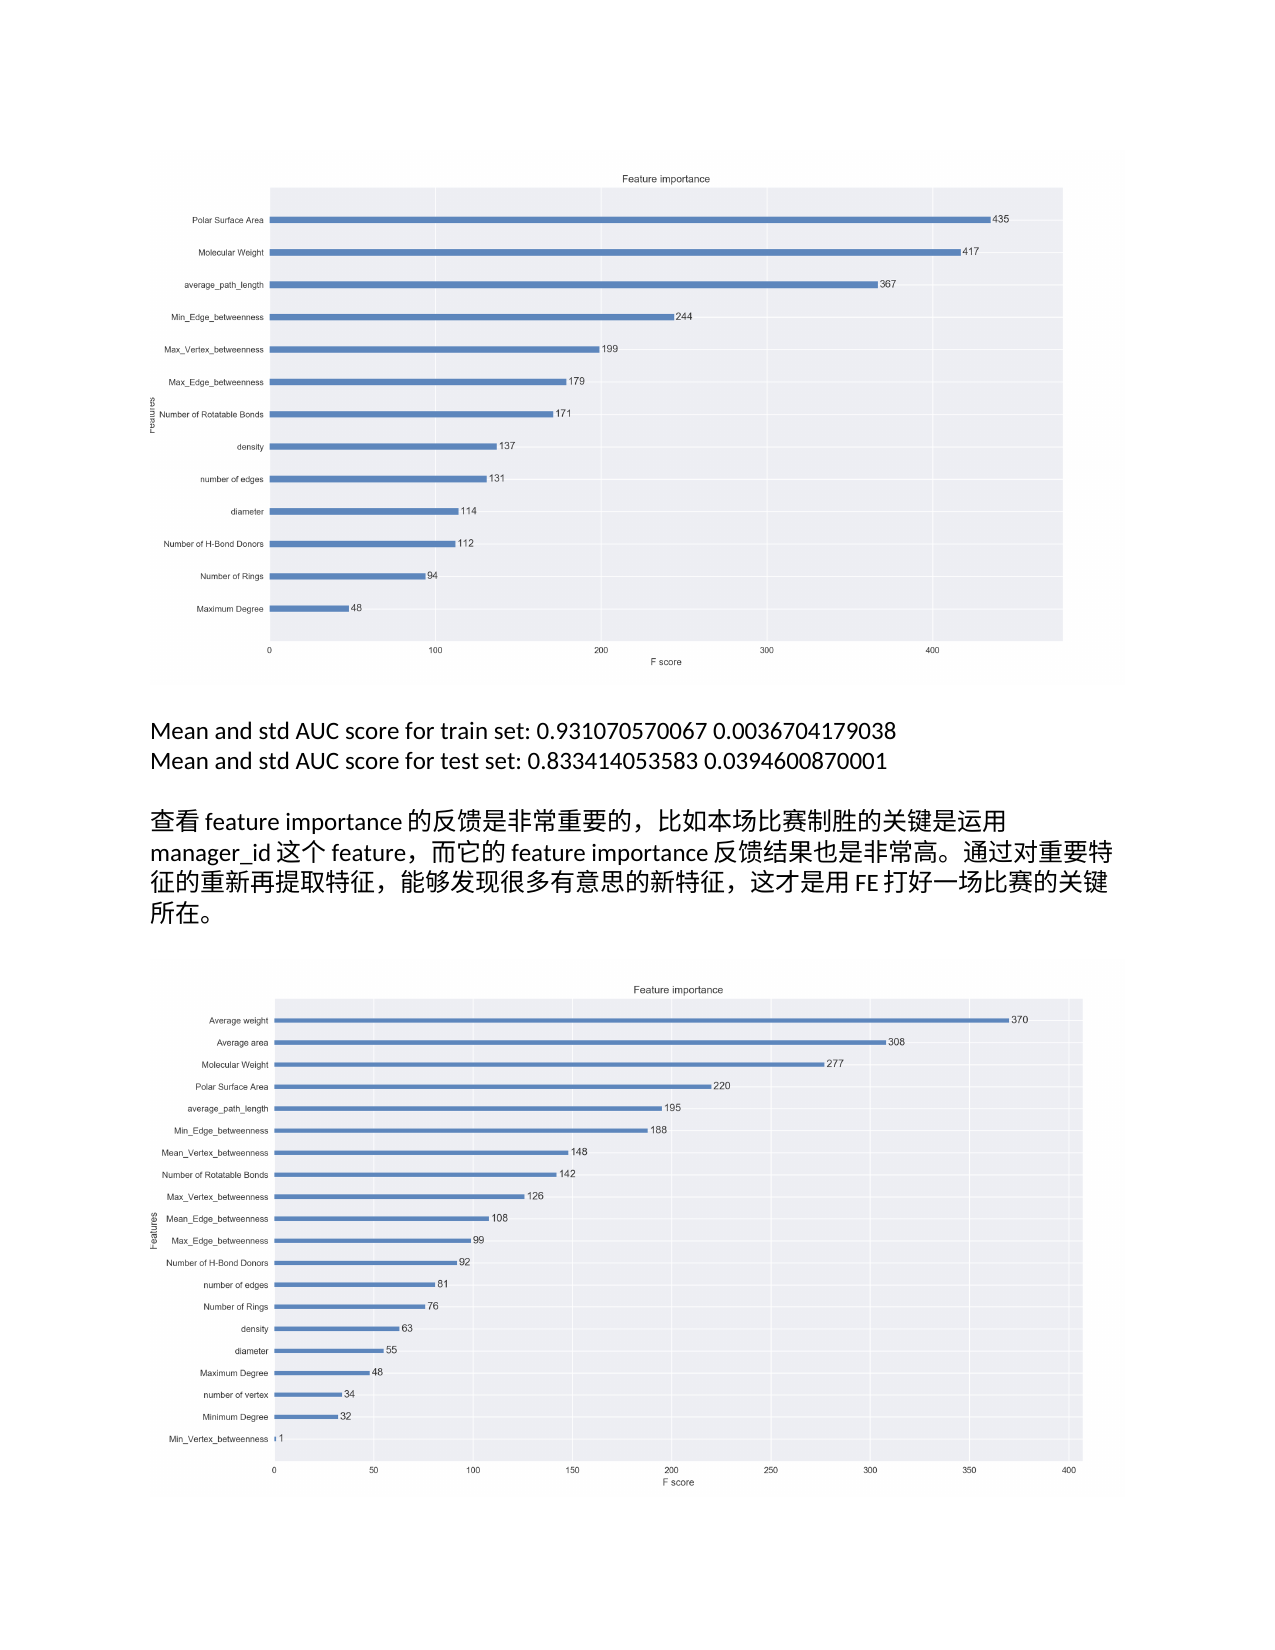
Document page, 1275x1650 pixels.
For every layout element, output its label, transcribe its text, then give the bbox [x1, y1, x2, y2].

picture [150, 150, 1125, 685]
text 查看feature importance的反馈是非常重要的，比如本场比赛制胜的关键是运用manager_id这个feature，而它的feature importance反馈结果也是非常高。通过对重要特征的重新再提取特征，能够发现很多有意思的新特征，这才是用FE打好一场比赛的关键所在。 [150, 806, 1125, 928]
picture [150, 959, 1125, 1497]
text Mean and std AUC score for test set: 0.833414053583 0.0394600870001 [150, 745, 1125, 776]
text Mean and std AUC score for train set: 0.931070570067 0.0036704179038 [150, 715, 1125, 745]
